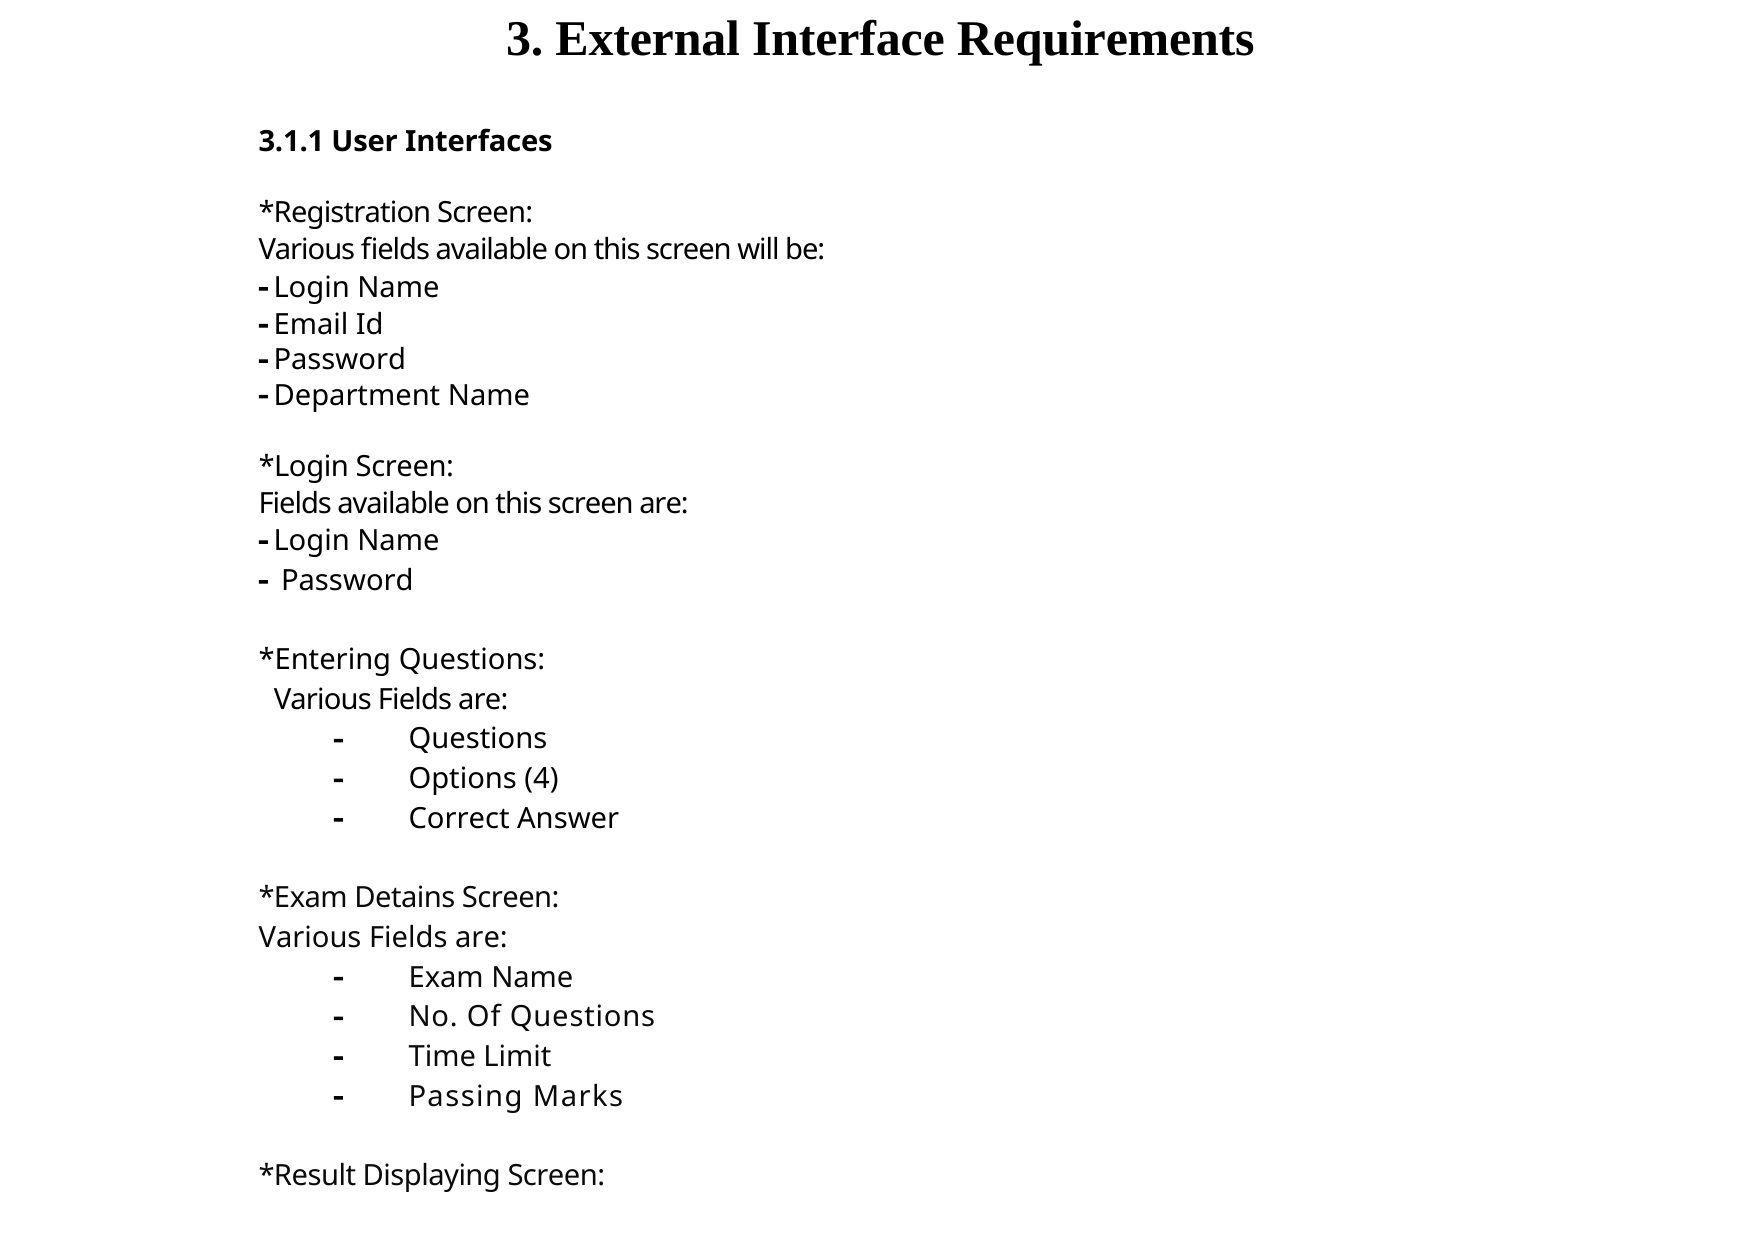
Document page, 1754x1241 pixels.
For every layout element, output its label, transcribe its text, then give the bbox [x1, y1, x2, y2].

list Login Name [258, 266, 1502, 306]
list Password [258, 559, 1502, 599]
text Fields available on this screen are: [258, 488, 1502, 519]
list Options (4) [333, 757, 1502, 797]
text 3. External Interface Requirements [258, 8, 1502, 66]
list Password [258, 344, 1502, 376]
list Login Name [258, 519, 1502, 559]
text *Login Screen: [258, 445, 1502, 485]
list Exam Name [333, 956, 1502, 996]
text *Result Displaying Screen: [258, 1154, 1502, 1194]
list Correct Answer [333, 797, 1502, 837]
list Passing Marks [333, 1075, 1502, 1115]
list Time Limit [333, 1035, 1502, 1075]
list Questions [333, 718, 1502, 757]
text *Registration Screen: [258, 192, 1502, 231]
list Department Name [258, 379, 1502, 411]
text Various Fields are: [258, 916, 1502, 956]
list Email Id [258, 309, 1502, 340]
text *Exam Detains Screen: [258, 877, 1502, 916]
text Various fields available on this screen will be: [258, 235, 1502, 266]
text *Entering Questions: [258, 638, 1502, 678]
text Various Fields are: [258, 678, 1502, 718]
list No. Of Questions [333, 996, 1502, 1035]
text 3.1.1 User Interfaces [258, 126, 1502, 158]
